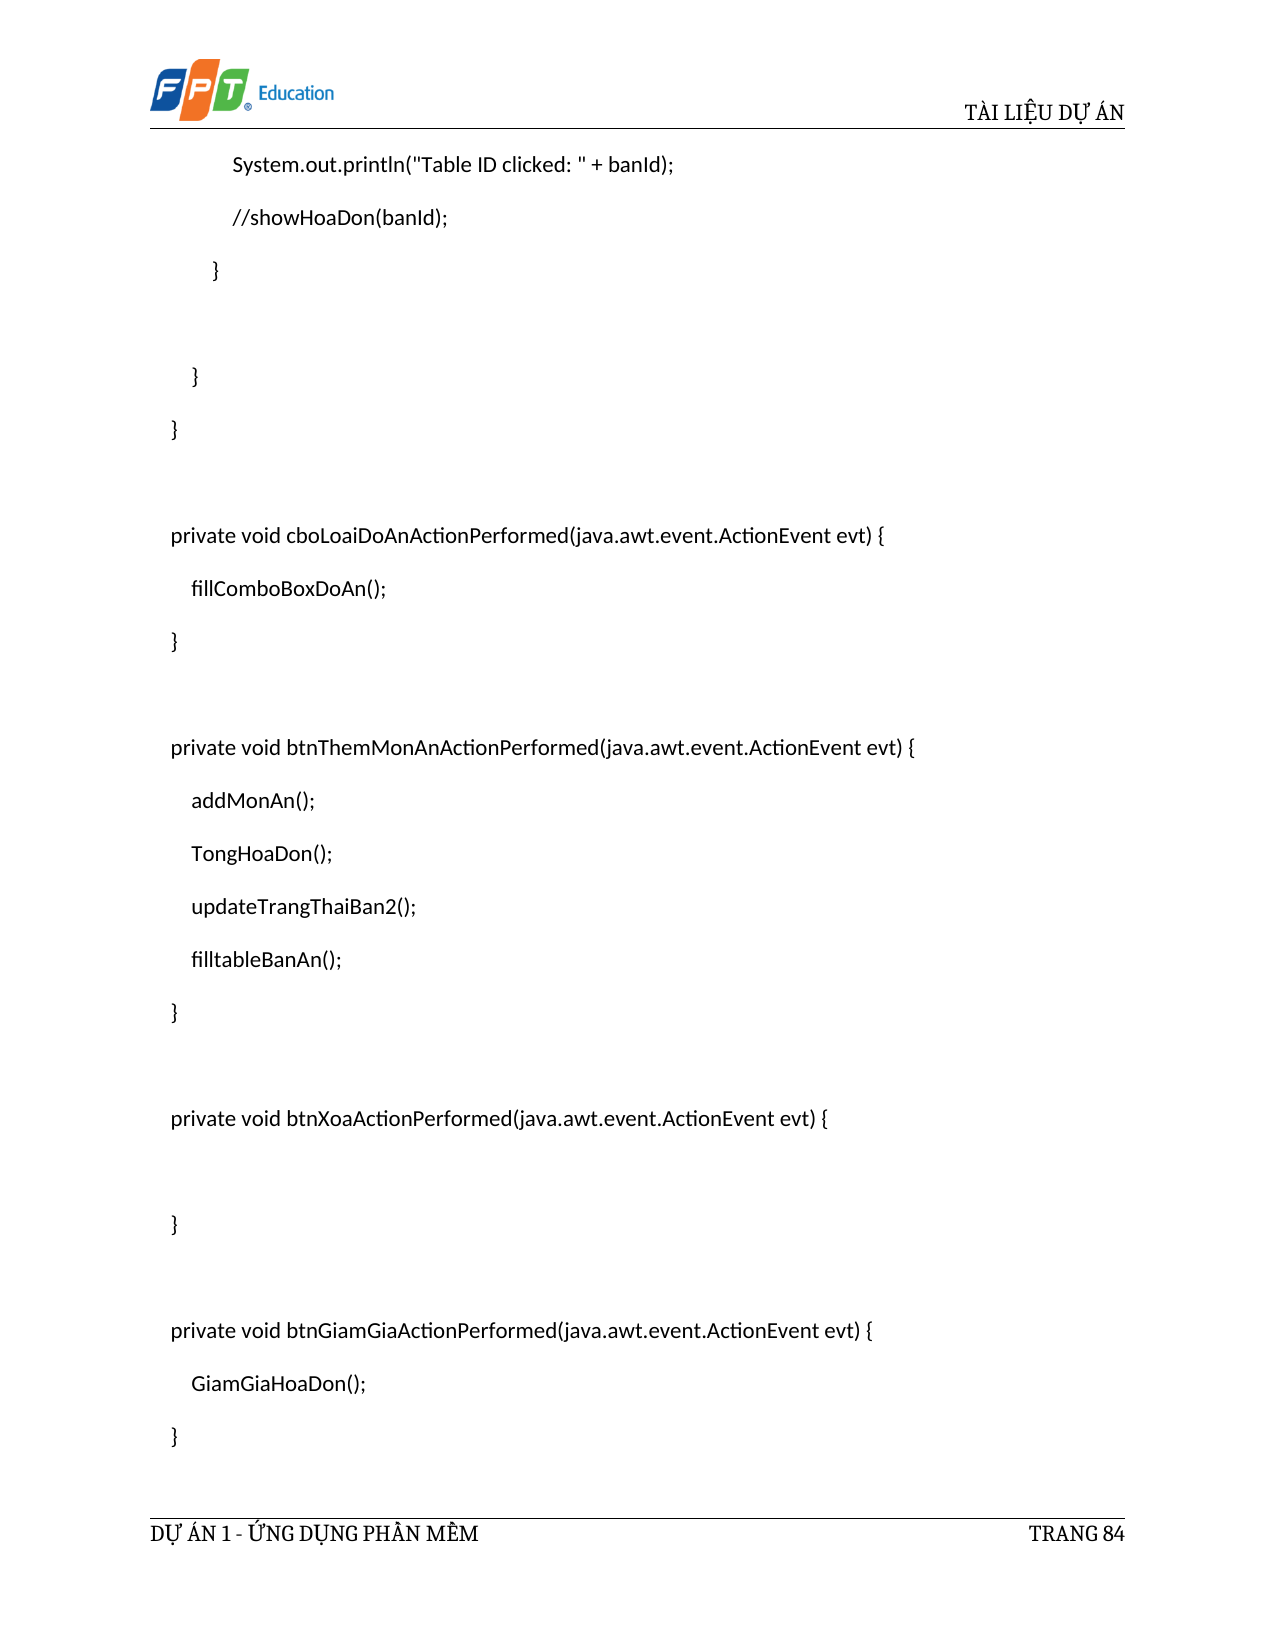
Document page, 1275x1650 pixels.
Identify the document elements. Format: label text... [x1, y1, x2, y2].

text addMonAn(); [150, 786, 1125, 814]
text } [150, 1210, 1125, 1238]
text } [150, 362, 1125, 390]
text } [150, 627, 1125, 655]
picture [150, 59, 336, 121]
text updateTrangThaiBan2(); [150, 892, 1125, 920]
text } [150, 256, 1125, 284]
text GiamGiaHoaDon(); [150, 1369, 1125, 1397]
text fillComboBoxDoAn(); [150, 574, 1125, 602]
text filltableBanAn(); [150, 945, 1125, 973]
text TongHoaDon(); [150, 839, 1125, 867]
text private void btnThemMonAnActionPerformed(java.awt.event.ActionEvent evt) { [150, 733, 1125, 761]
text //showHoaDon(banId); [150, 203, 1125, 231]
text private void btnGiamGiaActionPerformed(java.awt.event.ActionEvent evt) { [150, 1316, 1125, 1344]
text System.out.println("Table ID clicked: " + banId); [150, 150, 1125, 178]
text private void btnXoaActionPerformed(java.awt.event.ActionEvent evt) { [150, 1104, 1125, 1132]
text } [150, 998, 1125, 1026]
text private void cboLoaiDoAnActionPerformed(java.awt.event.ActionEvent evt) { [150, 521, 1125, 549]
text } [150, 1422, 1125, 1451]
text } [150, 415, 1125, 443]
